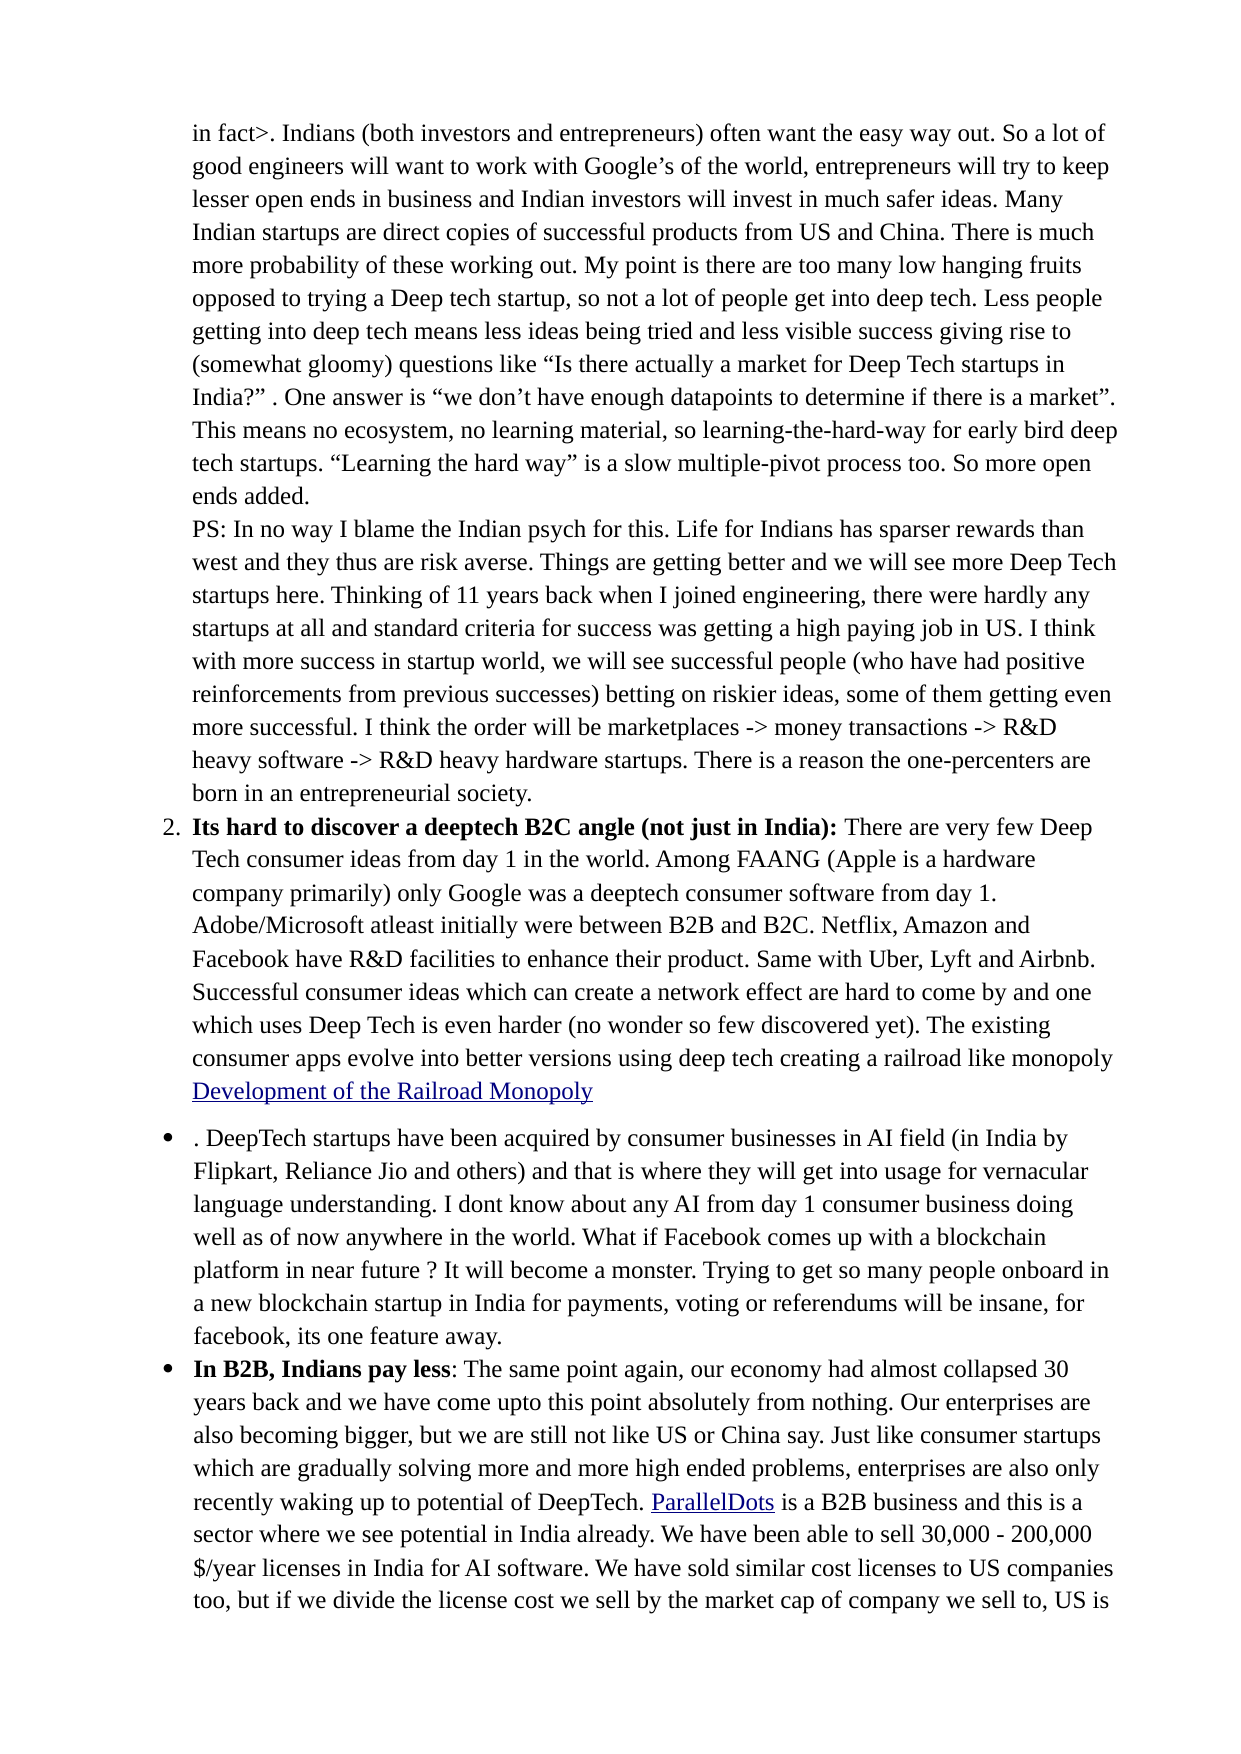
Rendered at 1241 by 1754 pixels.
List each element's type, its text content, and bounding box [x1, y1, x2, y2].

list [164, 1354, 1122, 1614]
list Its hard to discover a deeptech B2C angle (not just in India): There are very few Deep Tech consumer ideas from day 1 in the world. Among FAANG (Apple is a hardware company primarily) only Google was a deeptech consumer software from day 1. Adobe/Microsoft atleast initially were between B2B and B2C. Netflix, Amazon and Facebook have R&D facilities to enhance their product. Same with Uber, Lyft and Airbnb. Successful consumer ideas which can create a network effect are hard to come by and one which uses Deep Tech is even harder (no wonder so few discovered yet). The existing consumer apps evolve into better versions using deep tech creating a railroad like monopoly Development of the Railroad Monopoly [162, 812, 1122, 1104]
list . DeepTech startups have been acquired by consumer businesses in AI field (in India by Flipkart, Reliance Jio and others) and that is where they will get into usage for vernacular language understanding. I dont know about any AI from day 1 consumer business doing well as of now anywhere in the world. What if Facebook comes up with a blockchain platform in near future ? It will become a monster. Trying to get so many people onboard in a new blockchain startup in India for payments, voting or referendums will be insane, for facebook, its one feature away. [164, 1123, 1122, 1350]
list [162, 118, 1122, 807]
